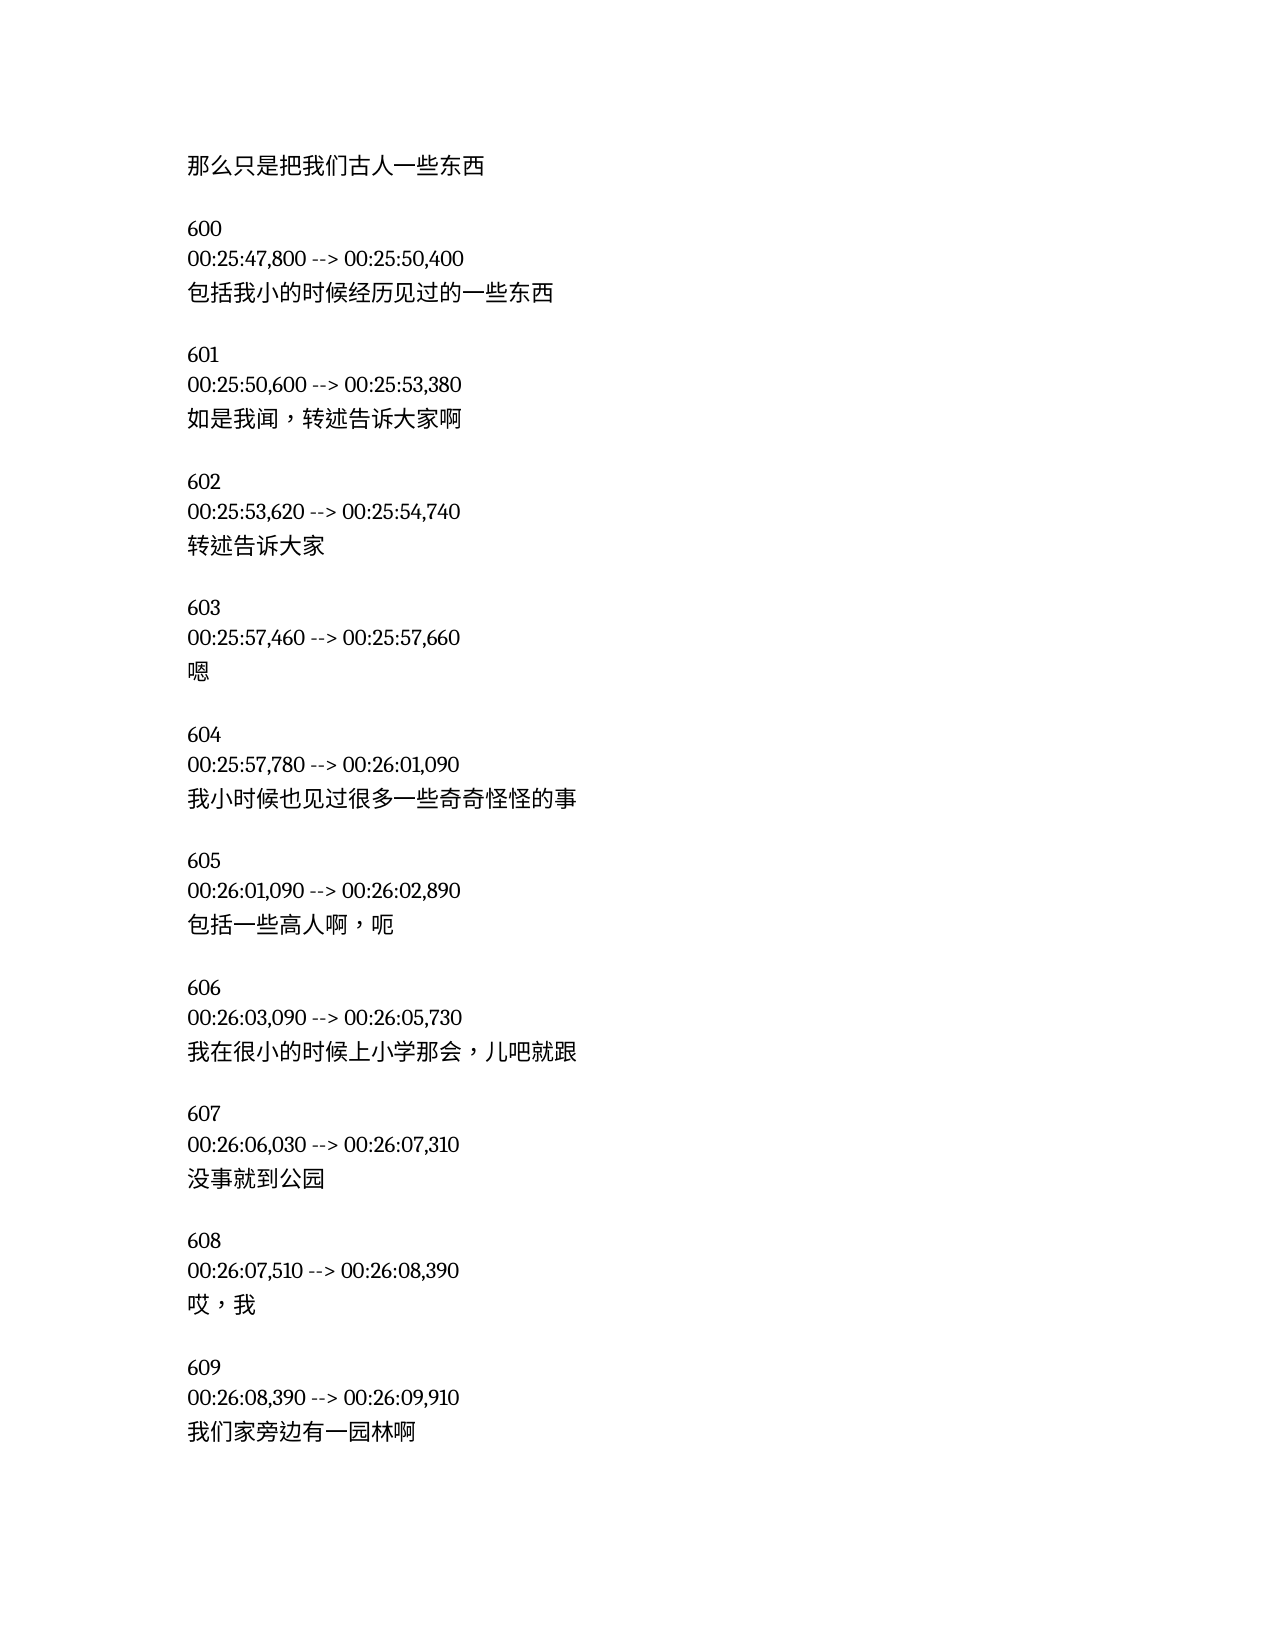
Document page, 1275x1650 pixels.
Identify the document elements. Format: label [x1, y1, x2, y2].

text [187, 150, 1087, 1477]
